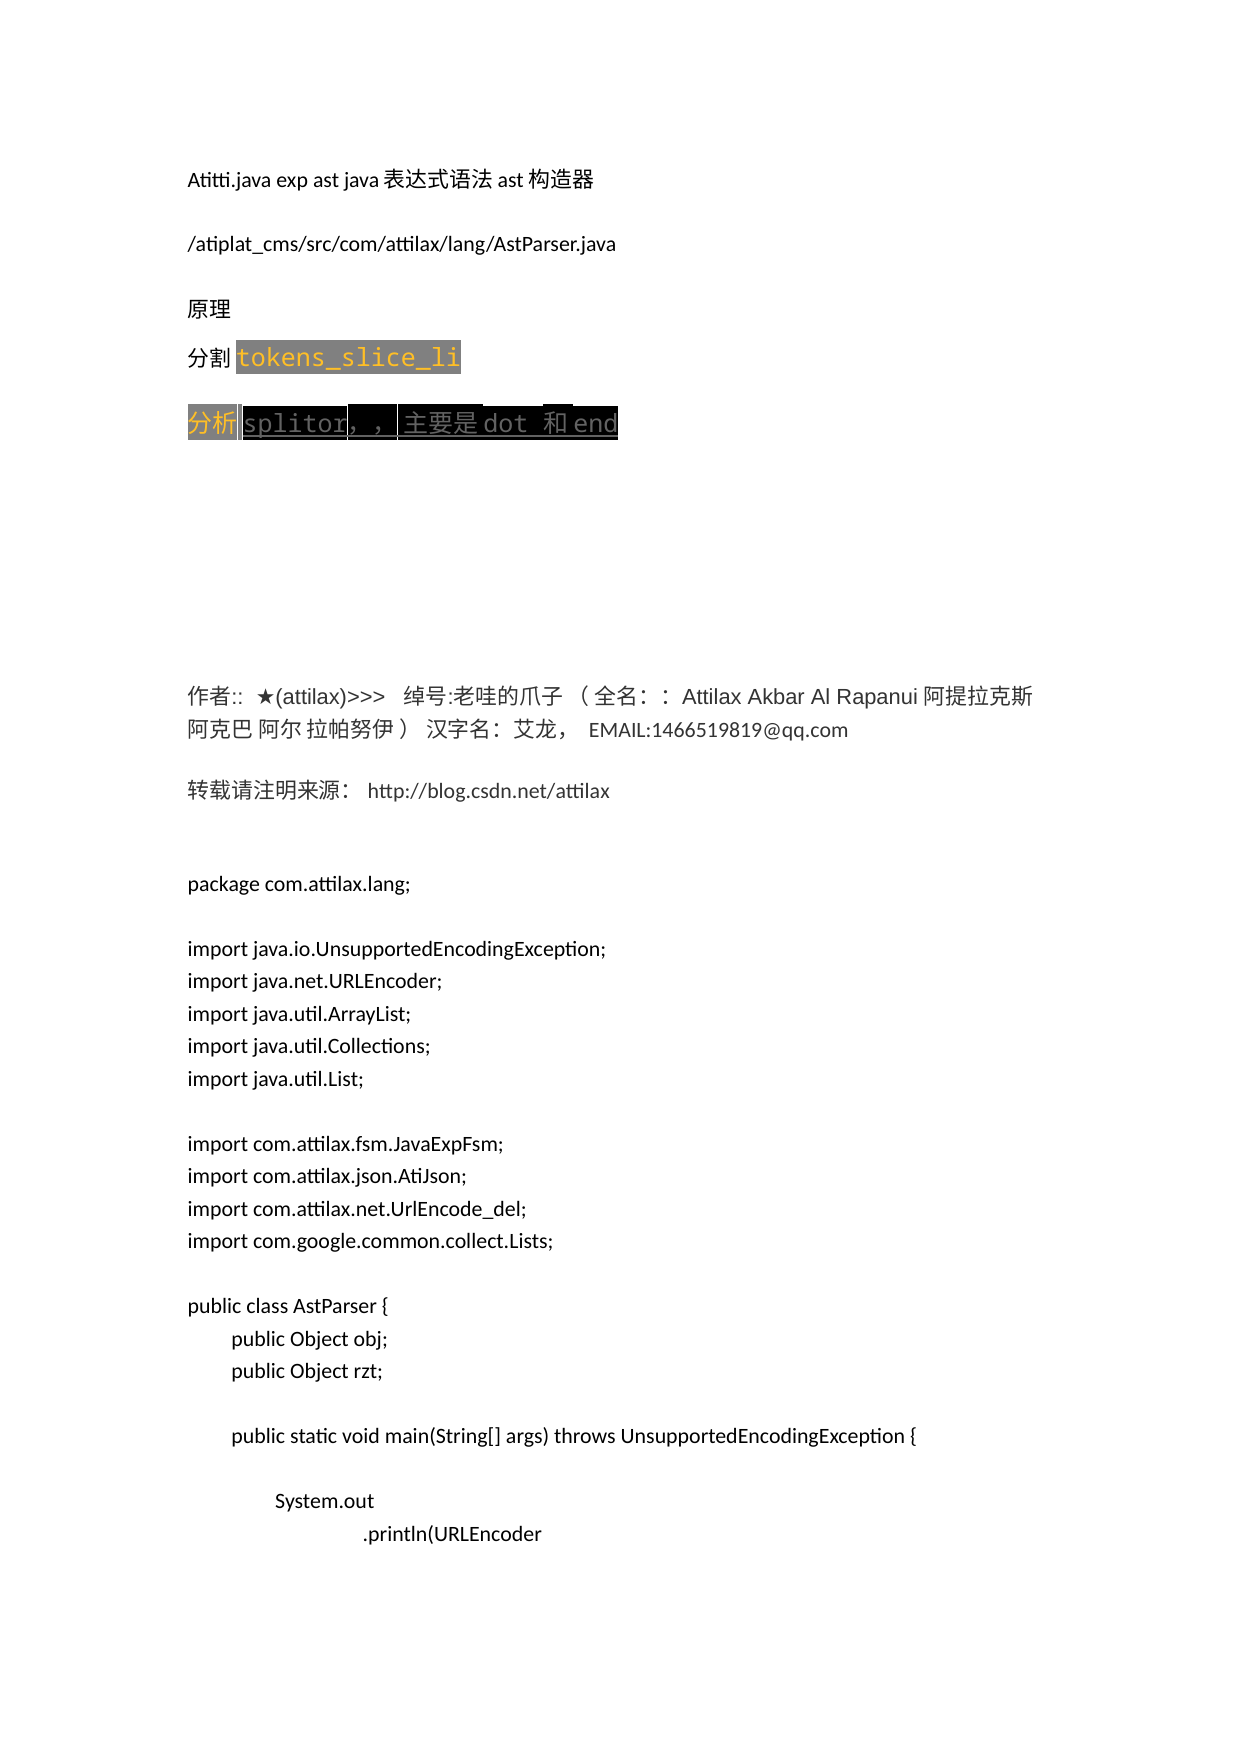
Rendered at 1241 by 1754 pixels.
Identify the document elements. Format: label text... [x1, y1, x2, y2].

text System.out [187, 1484, 1053, 1517]
text 作者:: ★(attilax)>>> 绰号:老哇的爪子 （ 全名：：Attilax Akbar Al Rapanui 阿提拉克斯 阿克巴 阿尔 拉帕努伊 ） 汉字名：艾龙， EMAIL:1466519819@qq.com [187, 679, 1053, 744]
text import com.attilax.fsm.JavaExpFsm; [187, 1127, 1053, 1159]
text 分析splitor，， 主要是dot 和end [187, 389, 1053, 454]
text import java.net.URLEncoder; [187, 964, 1053, 997]
text import java.util.List; [187, 1062, 1053, 1094]
text public Object obj; [187, 1322, 1053, 1354]
text import com.attilax.json.AtiJson; [187, 1159, 1053, 1192]
text 分割tokens_slice_li [187, 324, 1053, 389]
text .println(URLEncoder [187, 1517, 1053, 1549]
text public class AstParser { [187, 1289, 1053, 1322]
text 原理 [187, 292, 1053, 324]
text public Object rzt; [187, 1354, 1053, 1387]
text import com.google.common.collect.Lists; [187, 1224, 1053, 1257]
text import java.util.Collections; [187, 1029, 1053, 1062]
text Atitti.java exp ast java表达式语法ast构造器 [187, 162, 1053, 194]
text package com.attilax.lang; [187, 867, 1053, 899]
text public static void main(String[] args) throws UnsupportedEncodingException { [187, 1419, 1053, 1452]
text import java.util.ArrayList; [187, 997, 1053, 1029]
text import com.attilax.net.UrlEncode_del; [187, 1192, 1053, 1224]
text /atiplat_cms/src/com/attilax/lang/AstParser.java [187, 227, 1053, 259]
text import java.io.UnsupportedEncodingException; [187, 932, 1053, 964]
text 转载请注明来源： http://blog.csdn.net/attilax [367, 773, 1053, 805]
